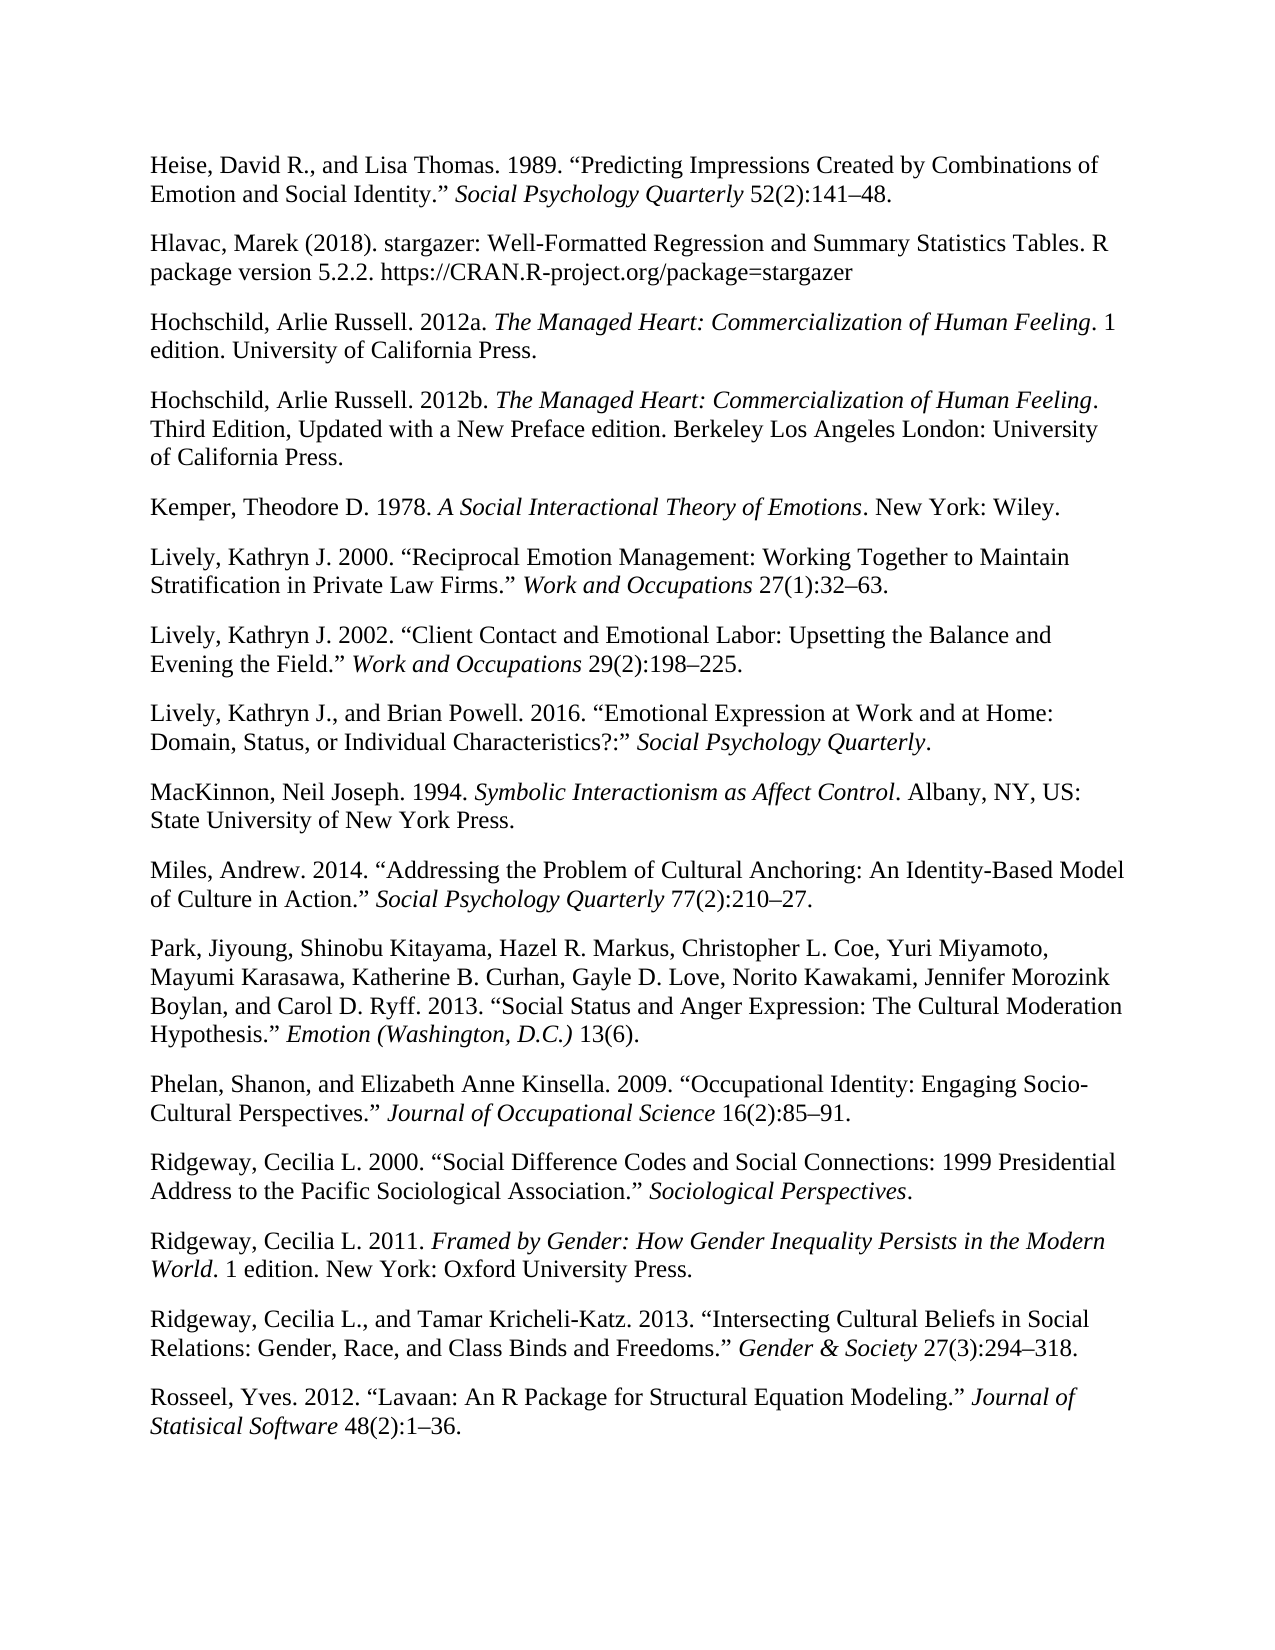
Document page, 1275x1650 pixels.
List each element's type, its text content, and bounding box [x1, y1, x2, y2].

text Lively, Kathryn J. 2000. “Reciprocal Emotion Management: Working Together to Maintain Stratification in Private Law Firms.” Work and Occupations 27(1):32–63. [150, 542, 1125, 599]
text Phelan, Shanon, and Elizabeth Anne Kinsella. 2009. “Occupational Identity: Engaging Socio-Cultural Perspectives.” Journal of Occupational Science 16(2):85–91. [150, 1069, 1125, 1127]
text Lively, Kathryn J. 2002. “Client Contact and Emotional Labor: Upsetting the Balance and Evening the Field.” Work and Occupations 29(2):198–225. [150, 620, 1125, 677]
text Rosseel, Yves. 2012. “Lavaan: An R Package for Structural Equation Modeling.” Journal of Statisical Software 48(2):1–36. [150, 1382, 1125, 1440]
text Hochschild, Arlie Russell. 2012b. The Managed Heart: Commercialization of Human Feeling. Third Edition, Updated with a New Preface edition. Berkeley Los Angeles London: University of California Press. [150, 385, 1125, 471]
text Ridgeway, Cecilia L. 2011. Framed by Gender: How Gender Inequality Persists in the Modern World. 1 edition. New York: Oxford University Press. [150, 1226, 1125, 1283]
text Miles, Andrew. 2014. “Addressing the Problem of Cultural Anchoring: An Identity-Based Model of Culture in Action.” Social Psychology Quarterly 77(2):210–27. [150, 855, 1125, 912]
text Hlavac, Marek (2018). stargazer: Well-Formatted Regression and Summary Statistics Tables. R package version 5.2.2. https://CRAN.R-project.org/package=stargazer [150, 228, 1125, 286]
text Ridgeway, Cecilia L. 2000. “Social Difference Codes and Social Connections: 1999 Presidential Address to the Pacific Sociological Association.” Sociological Perspectives. [150, 1147, 1125, 1205]
text Park, Jiyoung, Shinobu Kitayama, Hazel R. Markus, Christopher L. Coe, Yuri Miyamoto, Mayumi Karasawa, Katherine B. Curhan, Gayle D. Love, Norito Kawakami, Jennifer Morozink Boylan, and Carol D. Ryff. 2013. “Social Status and Anger Expression: The Cultural Moderation Hypothesis.” Emotion (Washington, D.C.) 13(6). [150, 933, 1125, 1048]
text Hochschild, Arlie Russell. 2012a. The Managed Heart: Commercialization of Human Feeling. 1 edition. University of California Press. [150, 307, 1125, 364]
text Ridgeway, Cecilia L., and Tamar Kricheli-Katz. 2013. “Intersecting Cultural Beliefs in Social Relations: Gender, Race, and Class Binds and Freedoms.” Gender & Society 27(3):294–318. [150, 1304, 1125, 1362]
text Lively, Kathryn J., and Brian Powell. 2016. “Emotional Expression at Work and at Home: Domain, Status, or Individual Characteristics?:” Social Psychology Quarterly. [150, 698, 1125, 756]
text Kemper, Theodore D. 1978. A Social Interactional Theory of Emotions. New York: Wiley. [150, 492, 1125, 521]
text Heise, David R., and Lisa Thomas. 1989. “Predicting Impressions Created by Combinations of Emotion and Social Identity.” Social Psychology Quarterly 52(2):141–48. [150, 150, 1125, 207]
text MacKinnon, Neil Joseph. 1994. Symbolic Interactionism as Affect Control. Albany, NY, US: State University of New York Press. [150, 777, 1125, 834]
